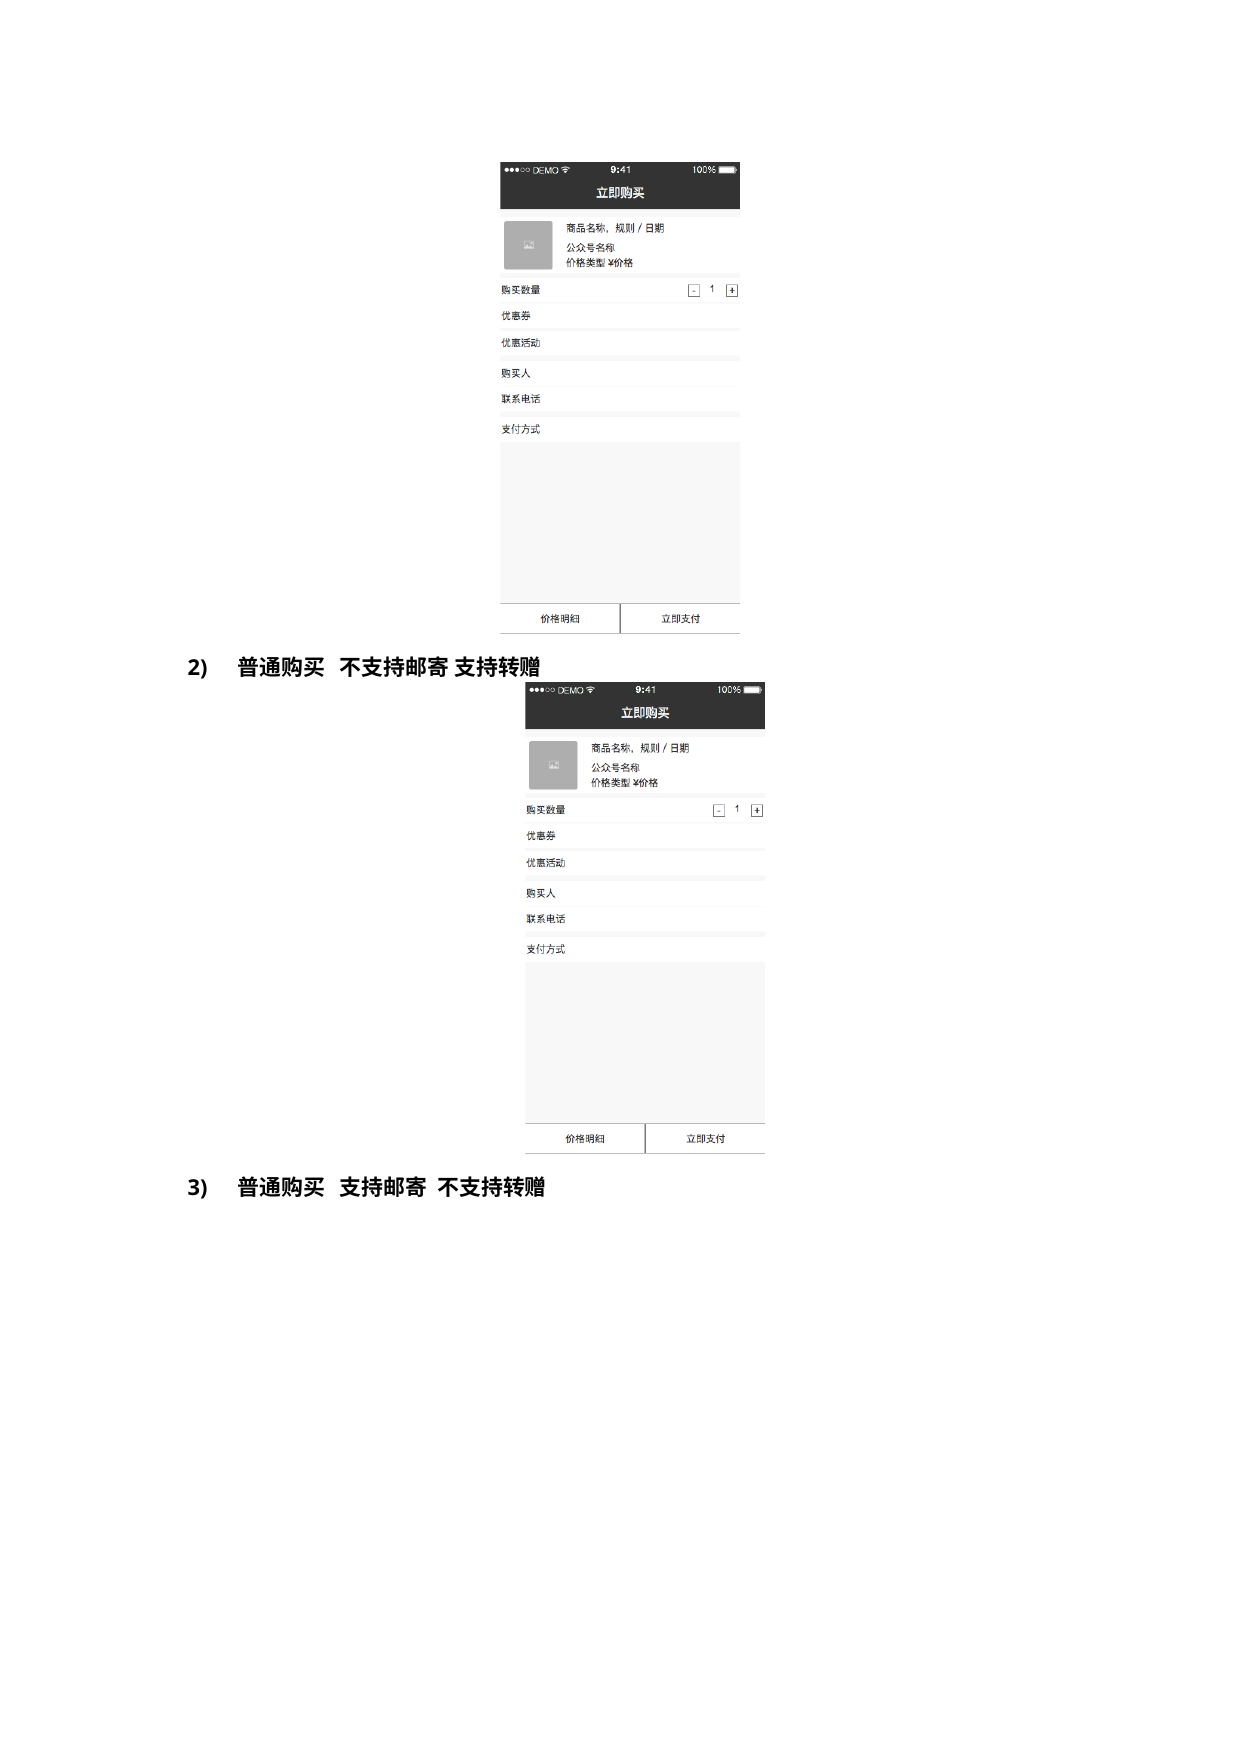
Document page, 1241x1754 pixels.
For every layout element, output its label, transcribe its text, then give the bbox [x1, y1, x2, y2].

picture [525, 682, 765, 1154]
list 普通购买 支持邮寄 不支持转赠 [187, 1169, 1053, 1202]
picture [500, 162, 740, 634]
list 普通购买 不支持邮寄 支持转赠 [187, 649, 1053, 682]
